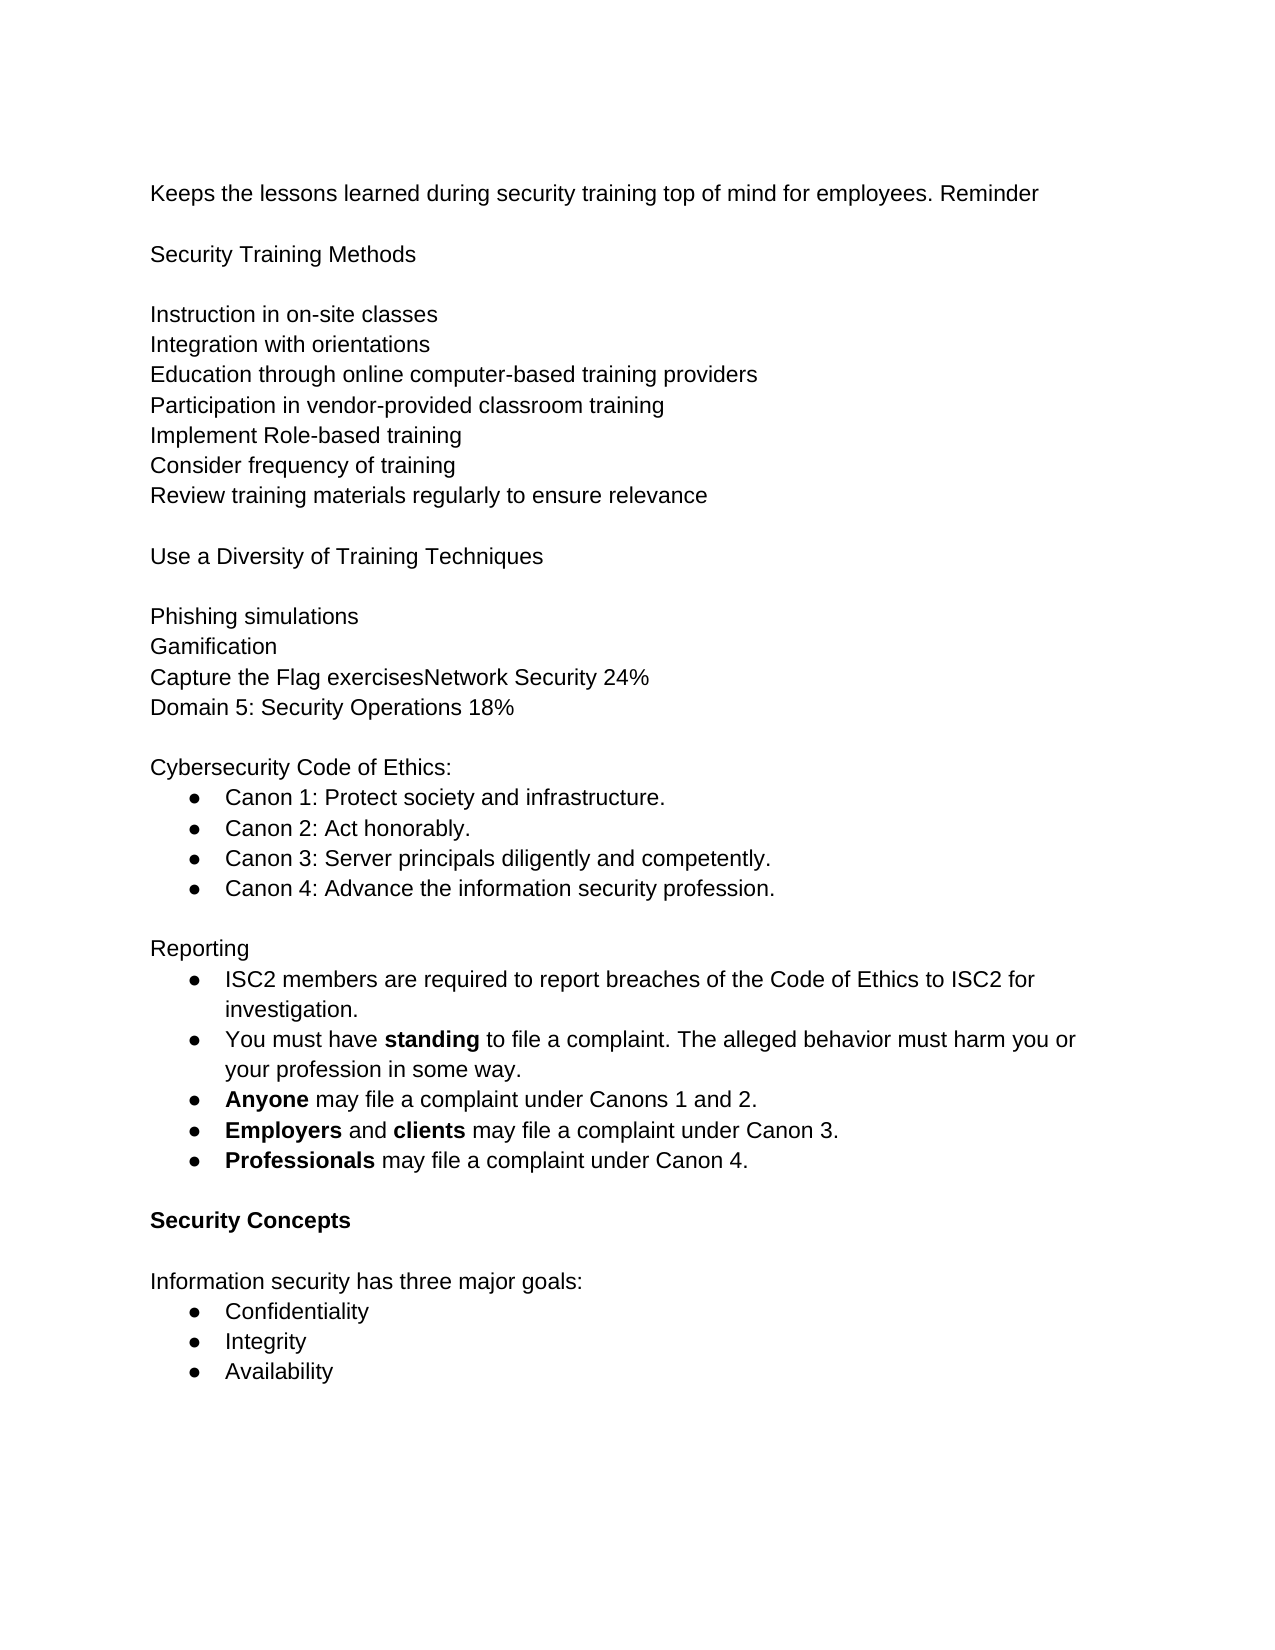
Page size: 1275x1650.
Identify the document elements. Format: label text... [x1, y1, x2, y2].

text Security Concepts [150, 1207, 1125, 1234]
text Keeps the lessons learned during security training top of mind for employees. Reminder [150, 180, 1125, 207]
text Information security has three major goals: [150, 1268, 1125, 1294]
text Gamification [150, 633, 1125, 660]
list Canon 2: Act honorably. [187, 814, 1125, 841]
list Integrity [187, 1328, 1125, 1354]
text Use a Diversity of Training Techniques [150, 543, 1125, 569]
text Integration with orientations [150, 331, 1125, 358]
text Domain 5: Security Operations 18% [150, 694, 1125, 720]
list ISC2 members are required to report breaches of the Code of Ethics to ISC2 for investigation. [187, 966, 1125, 1022]
list Canon 1: Protect society and infrastructure. [187, 784, 1125, 811]
list Confidentiality [187, 1298, 1125, 1324]
list You must have standing to file a complaint. The alleged behavior must harm you or your profession in some way. [187, 1026, 1125, 1083]
list Anyone may file a complaint under Canons 1 and 2. [187, 1086, 1125, 1113]
text Cybersecurity Code of Ethics: [150, 754, 1125, 781]
text Participation in vendor-provided classroom training [150, 392, 1125, 418]
text Capture the Flag exercisesNetwork Security 24% [150, 663, 1125, 690]
text Instruction in on-site classes [150, 301, 1125, 327]
list Professionals may file a complaint under Canon 4. [187, 1147, 1125, 1173]
text Implement Role-based training [150, 422, 1125, 448]
text Review training materials regularly to ensure relevance [150, 482, 1125, 509]
text Education through online computer-based training providers [150, 361, 1125, 388]
list Canon 4: Advance the information security profession. [187, 875, 1125, 901]
text Consider frequency of training [150, 452, 1125, 478]
list Availability [187, 1358, 1125, 1385]
list Employers and clients may file a complaint under Canon 3. [187, 1117, 1125, 1143]
text Phishing simulations [150, 603, 1125, 629]
list Canon 3: Server principals diligently and competently. [187, 845, 1125, 871]
text Reporting [150, 935, 1125, 962]
text Security Training Methods [150, 241, 1125, 267]
